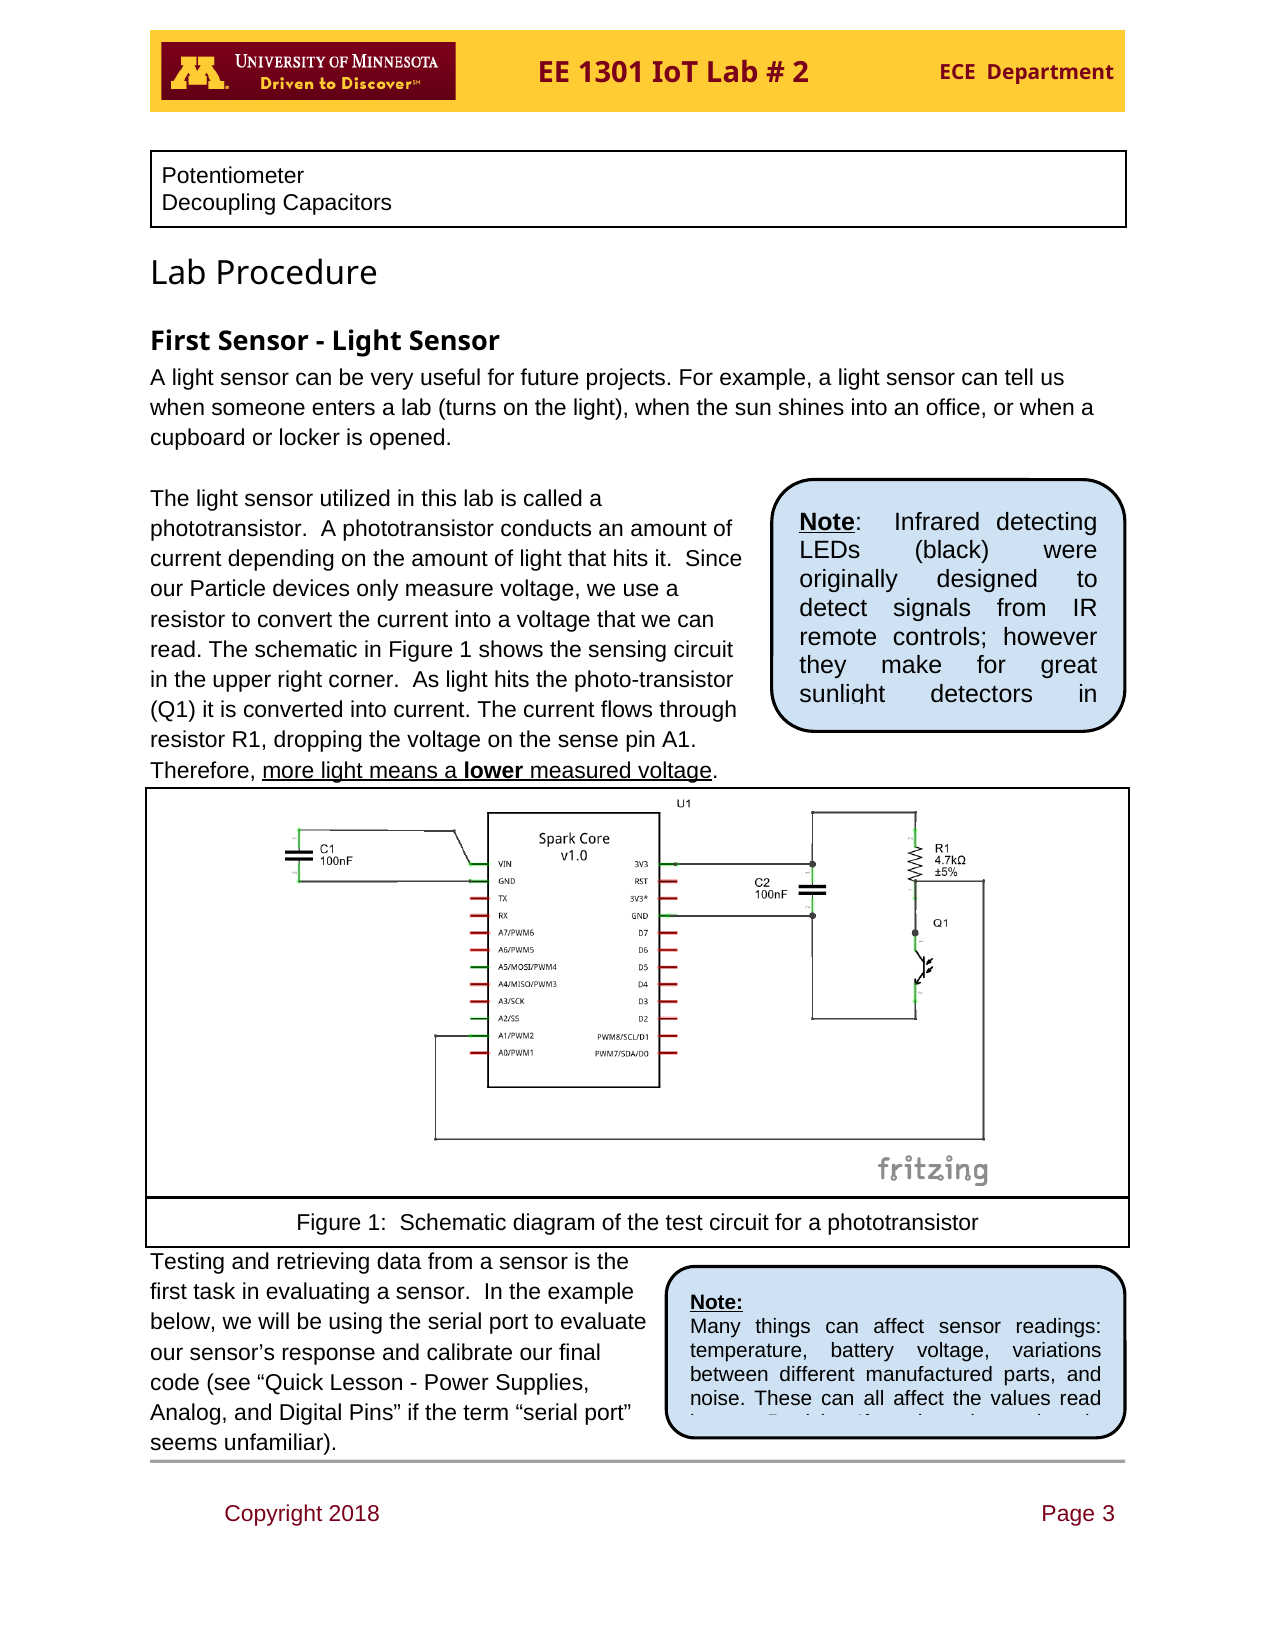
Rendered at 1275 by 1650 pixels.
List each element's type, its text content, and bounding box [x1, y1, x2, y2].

table_cell Figure 1: Schematic diagram of the test circuit for a phototransistor [147, 1199, 1128, 1246]
table_header [147, 789, 1128, 1196]
text Testing and retrieving data from a sensor is the first task in evaluating a sensor. In the example below, we will be using the serial port to evaluate our sensor’s response and calibrate our final code (see “Quick Lesson - Power Supplies, Analog, and Digital Pins” if the term “serial port” seems unfamiliar). [150, 1248, 1125, 1455]
subtitle First Sensor - Light Sensor [150, 322, 1125, 358]
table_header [152, 152, 1125, 226]
subtitle Lab Procedure [150, 248, 1125, 294]
picture [161, 42, 456, 100]
picture [285, 799, 990, 1186]
text The light sensor utilized in this lab is called a phototransistor. A phototransistor conducts an amount of current depending on the amount of light that hits it. Since our Particle devices only measure voltage, we use a resistor to convert the current into a voltage that we can read. The schematic in Figure 1 shows the sensing circuit in the upper right corner. As light hits the photo-transistor (Q1) it is converted into current. The current flows through resistor R1, dropping the voltage on the sense pin A1. Therefore, more light means a lower measured voltage. [150, 485, 1125, 783]
text A light sensor can be very useful for future projects. For example, a light sensor can tell us when someone enters a lab (turns on the light), when the sun shines into an office, or when a cupboard or locker is opened. [150, 364, 1125, 451]
